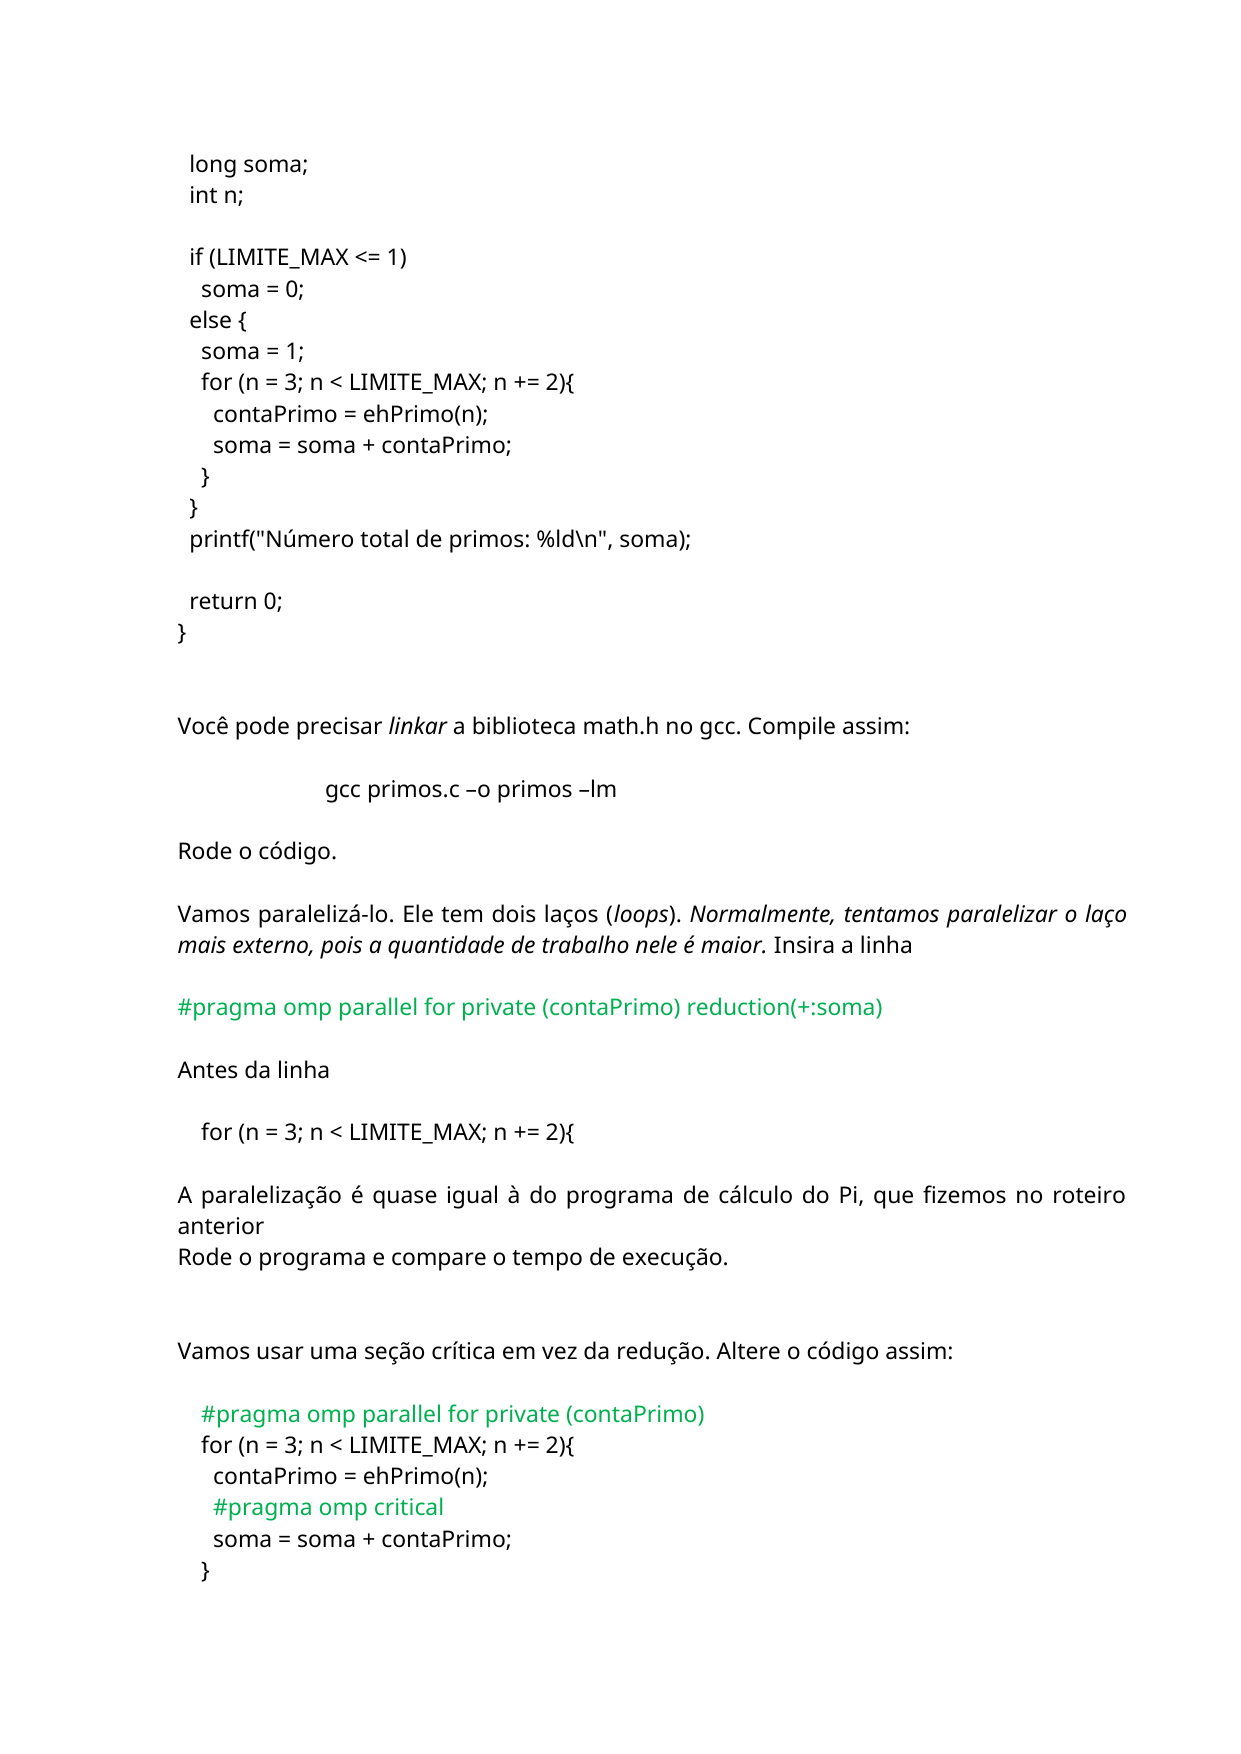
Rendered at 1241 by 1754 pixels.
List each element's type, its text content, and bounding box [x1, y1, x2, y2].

text Antes da linha [177, 1054, 1128, 1085]
text for (n = 3; n < LIMITE_MAX; n += 2){ [177, 1429, 1128, 1460]
text } [177, 1554, 1128, 1585]
text soma = 1; [177, 335, 1128, 366]
text Vamos usar uma seção crítica em vez da redução. Altere o código assim: [177, 1335, 1128, 1366]
text soma = soma + contaPrimo; [177, 429, 1128, 460]
text int n; [177, 179, 1128, 210]
text } [177, 616, 1128, 648]
text #pragma omp parallel for private (contaPrimo) [177, 1398, 1128, 1429]
text return 0; [177, 585, 1128, 616]
text } [177, 491, 1128, 523]
text soma = soma + contaPrimo; [177, 1523, 1128, 1554]
text else { [177, 304, 1128, 335]
text soma = 0; [177, 273, 1128, 304]
text long soma; [177, 148, 1128, 179]
text Rode o código. [177, 835, 1128, 866]
text Vamos paralelizá-lo. Ele tem dois laços (loops). Normalmente, tentamos paralelizar o laço mais externo, pois a quantidade de trabalho nele é maior. Insira a linha [177, 898, 1128, 960]
text A paralelização é quase igual à do programa de cálculo do Pi, que fizemos no roteiro anterior [177, 1179, 1128, 1241]
text } [177, 460, 1128, 491]
text if (LIMITE_MAX <= 1) [177, 241, 1128, 273]
text Você pode precisar linkar a biblioteca math.h no gcc. Compile assim: [177, 710, 1128, 741]
text Rode o programa e compare o tempo de execução. [177, 1241, 1128, 1273]
text #pragma omp parallel for private (contaPrimo) reduction(+:soma) [177, 991, 1128, 1023]
text for (n = 3; n < LIMITE_MAX; n += 2){ [177, 366, 1128, 398]
text contaPrimo = ehPrimo(n); [177, 1460, 1128, 1491]
text gcc primos.c –o primos –lm [251, 773, 1128, 804]
text #pragma omp critical [177, 1491, 1128, 1523]
text for (n = 3; n < LIMITE_MAX; n += 2){ [177, 1116, 1128, 1148]
text printf("Número total de primos: %ld\n", soma); [177, 523, 1128, 554]
text contaPrimo = ehPrimo(n); [177, 398, 1128, 429]
